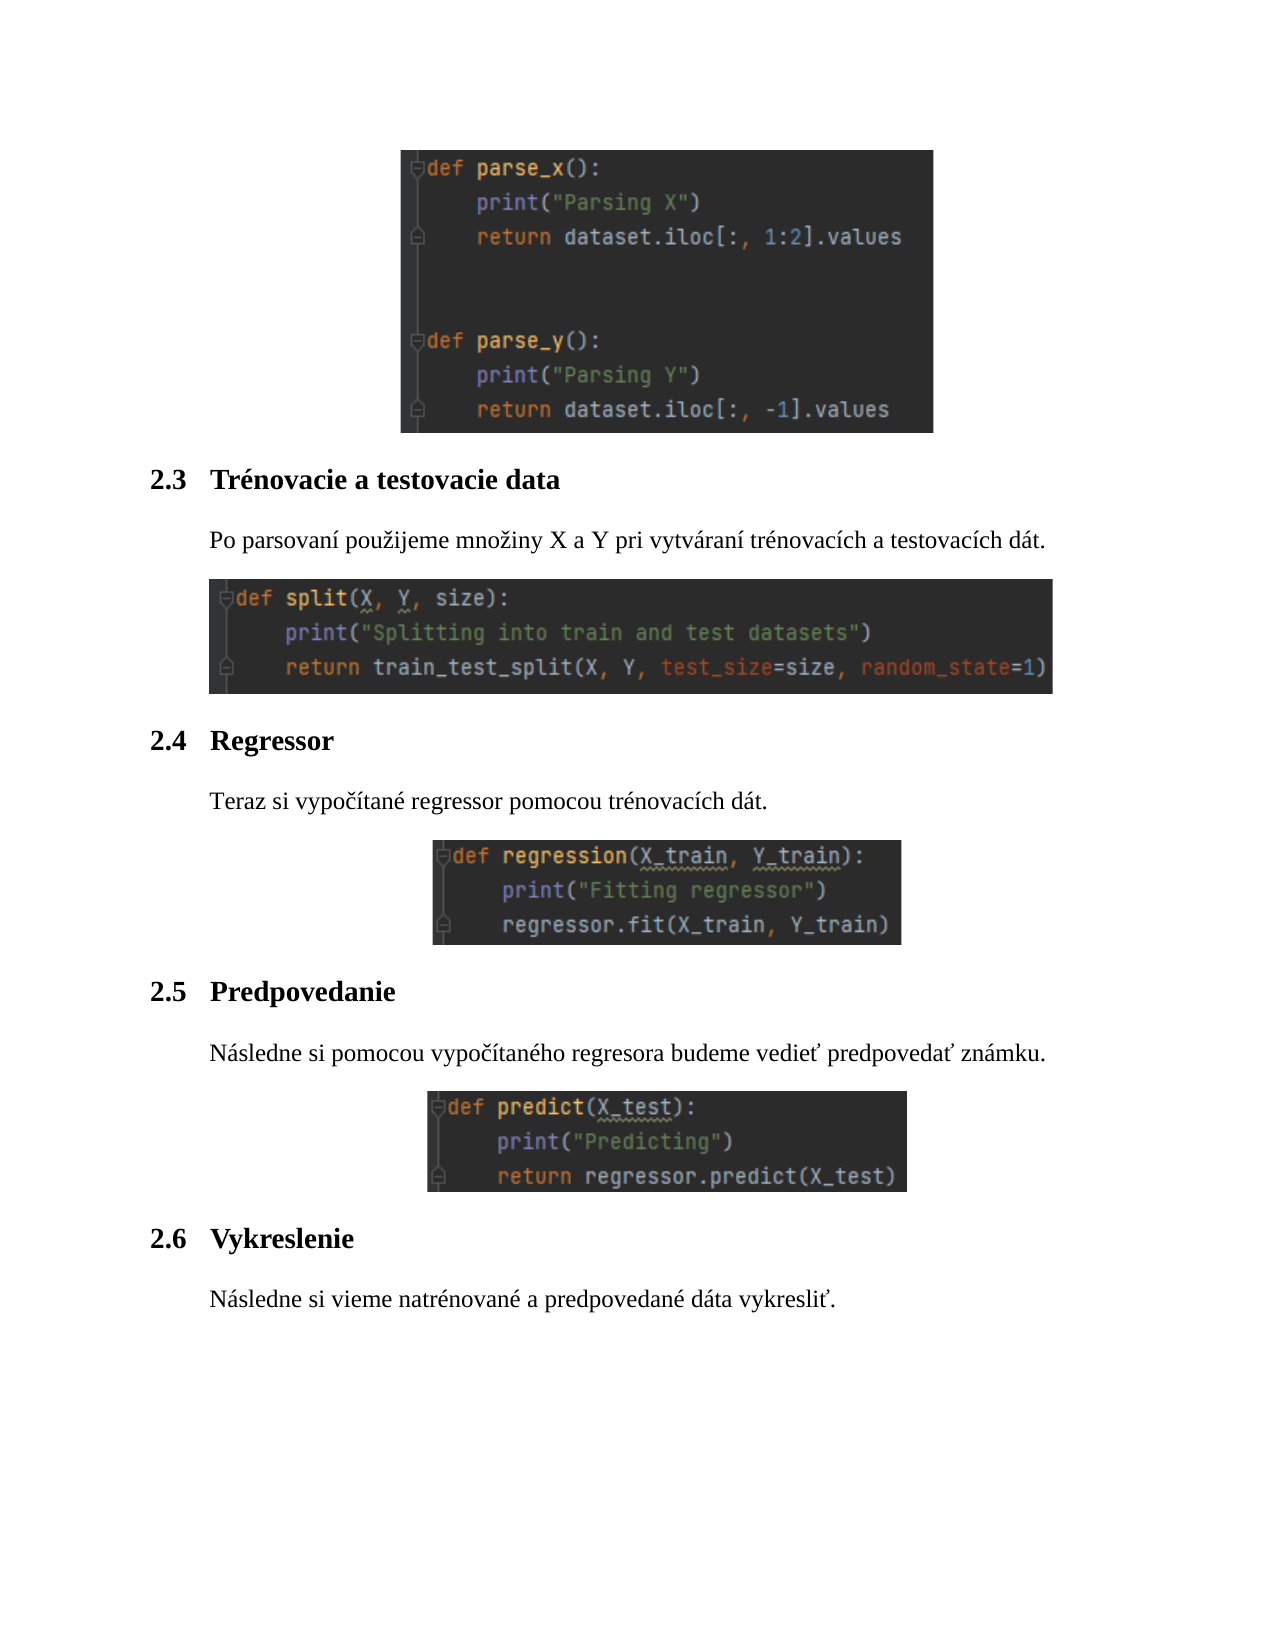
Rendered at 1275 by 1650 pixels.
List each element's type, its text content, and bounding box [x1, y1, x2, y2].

subtitle Predpovedanie [150, 974, 1125, 1008]
picture [400, 150, 934, 433]
picture [209, 579, 1053, 694]
text Následne si vieme natrénované a predpovedané dáta vykresliť. [150, 1284, 1125, 1313]
text Teraz si vypočítané regressor pomocou trénovacích dát. [150, 786, 1125, 815]
subtitle Trénovacie a testovacie data [150, 462, 1125, 496]
subtitle Vykreslenie [150, 1221, 1125, 1254]
text Následne si pomocou vypočítaného regresora budeme vedieť predpovedať známku. [150, 1038, 1125, 1066]
text Po parsovaní použijeme množiny X a Y pri vytváraní trénovacích a testovacích dát. [150, 526, 1125, 554]
picture [427, 1091, 907, 1192]
subtitle Regressor [150, 723, 1125, 756]
picture [432, 840, 902, 945]
